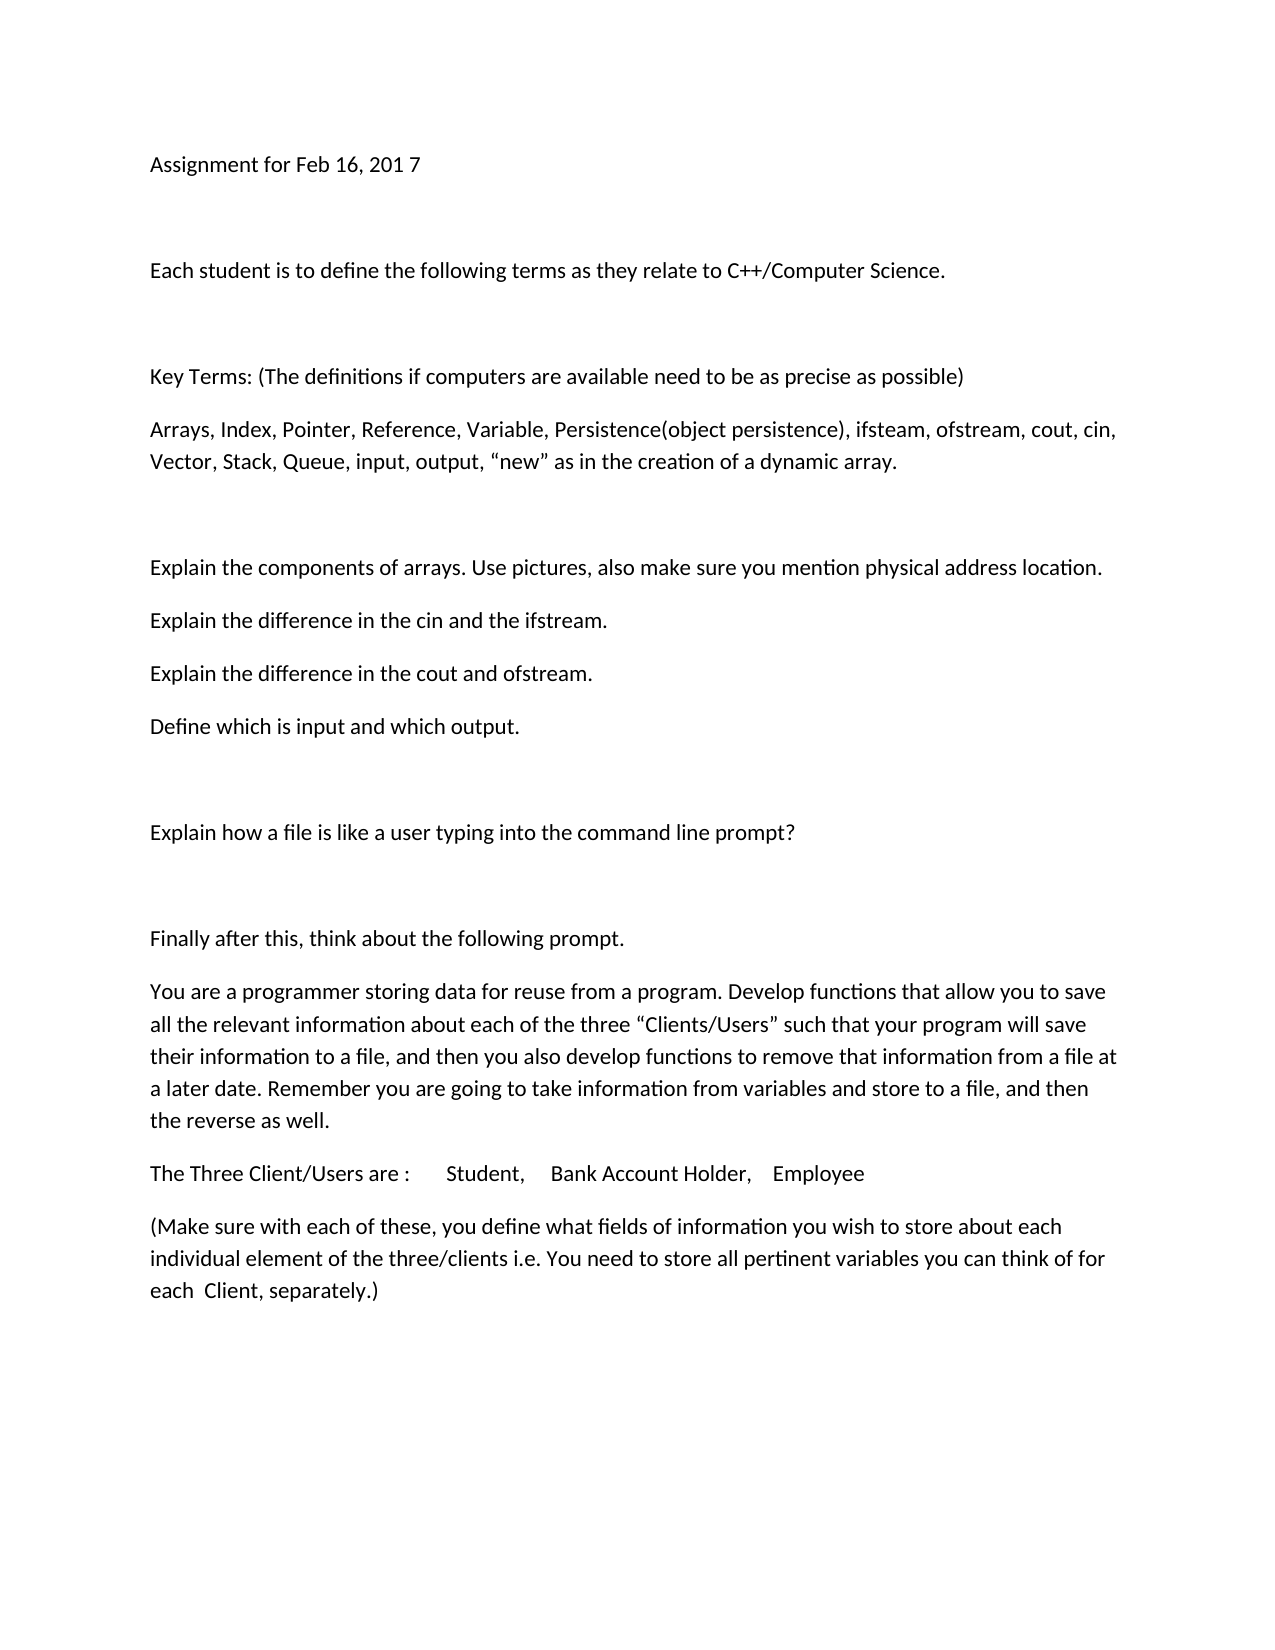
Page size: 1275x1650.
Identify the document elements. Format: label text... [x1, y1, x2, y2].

text You are a programmer storing data for reuse from a program. Develop functions that allow you to save all the relevant information about each of the three “Clients/Users” such that your program will save their information to a file, and then you also develop functions to remove that information from a file at a later date. Remember you are going to take information from variables and store to a file, and then the reverse as well. [150, 977, 1125, 1134]
text Key Terms: (The definitions if computers are available need to be as precise as possible) [150, 362, 1125, 390]
text Finally after this, think about the following prompt. [150, 924, 1125, 952]
text Explain the components of arrays. Use pictures, also make sure you mention physical address location. [150, 553, 1125, 581]
text Define which is input and which output. [150, 712, 1125, 740]
text Each student is to define the following terms as they relate to C++/Computer Science. [150, 256, 1125, 284]
text The Three Client/Users are : Student, Bank Account Holder, Employee [150, 1159, 1125, 1187]
text Assignment for Feb 16, 201 7 [150, 150, 1125, 178]
text (Make sure with each of these, you define what fields of information you wish to store about each individual element of the three/clients i.e. You need to store all pertinent variables you can think of for each Client, separately.) [150, 1212, 1125, 1305]
text Explain how a file is like a user typing into the command line prompt? [150, 818, 1125, 846]
text Explain the difference in the cin and the ifstream. [150, 606, 1125, 634]
text Arrays, Index, Pointer, Reference, Variable, Persistence(object persistence), ifsteam, ofstream, cout, cin, Vector, Stack, Queue, input, output, “new” as in the creation of a dynamic array. [150, 415, 1125, 475]
text Explain the difference in the cout and ofstream. [150, 659, 1125, 687]
